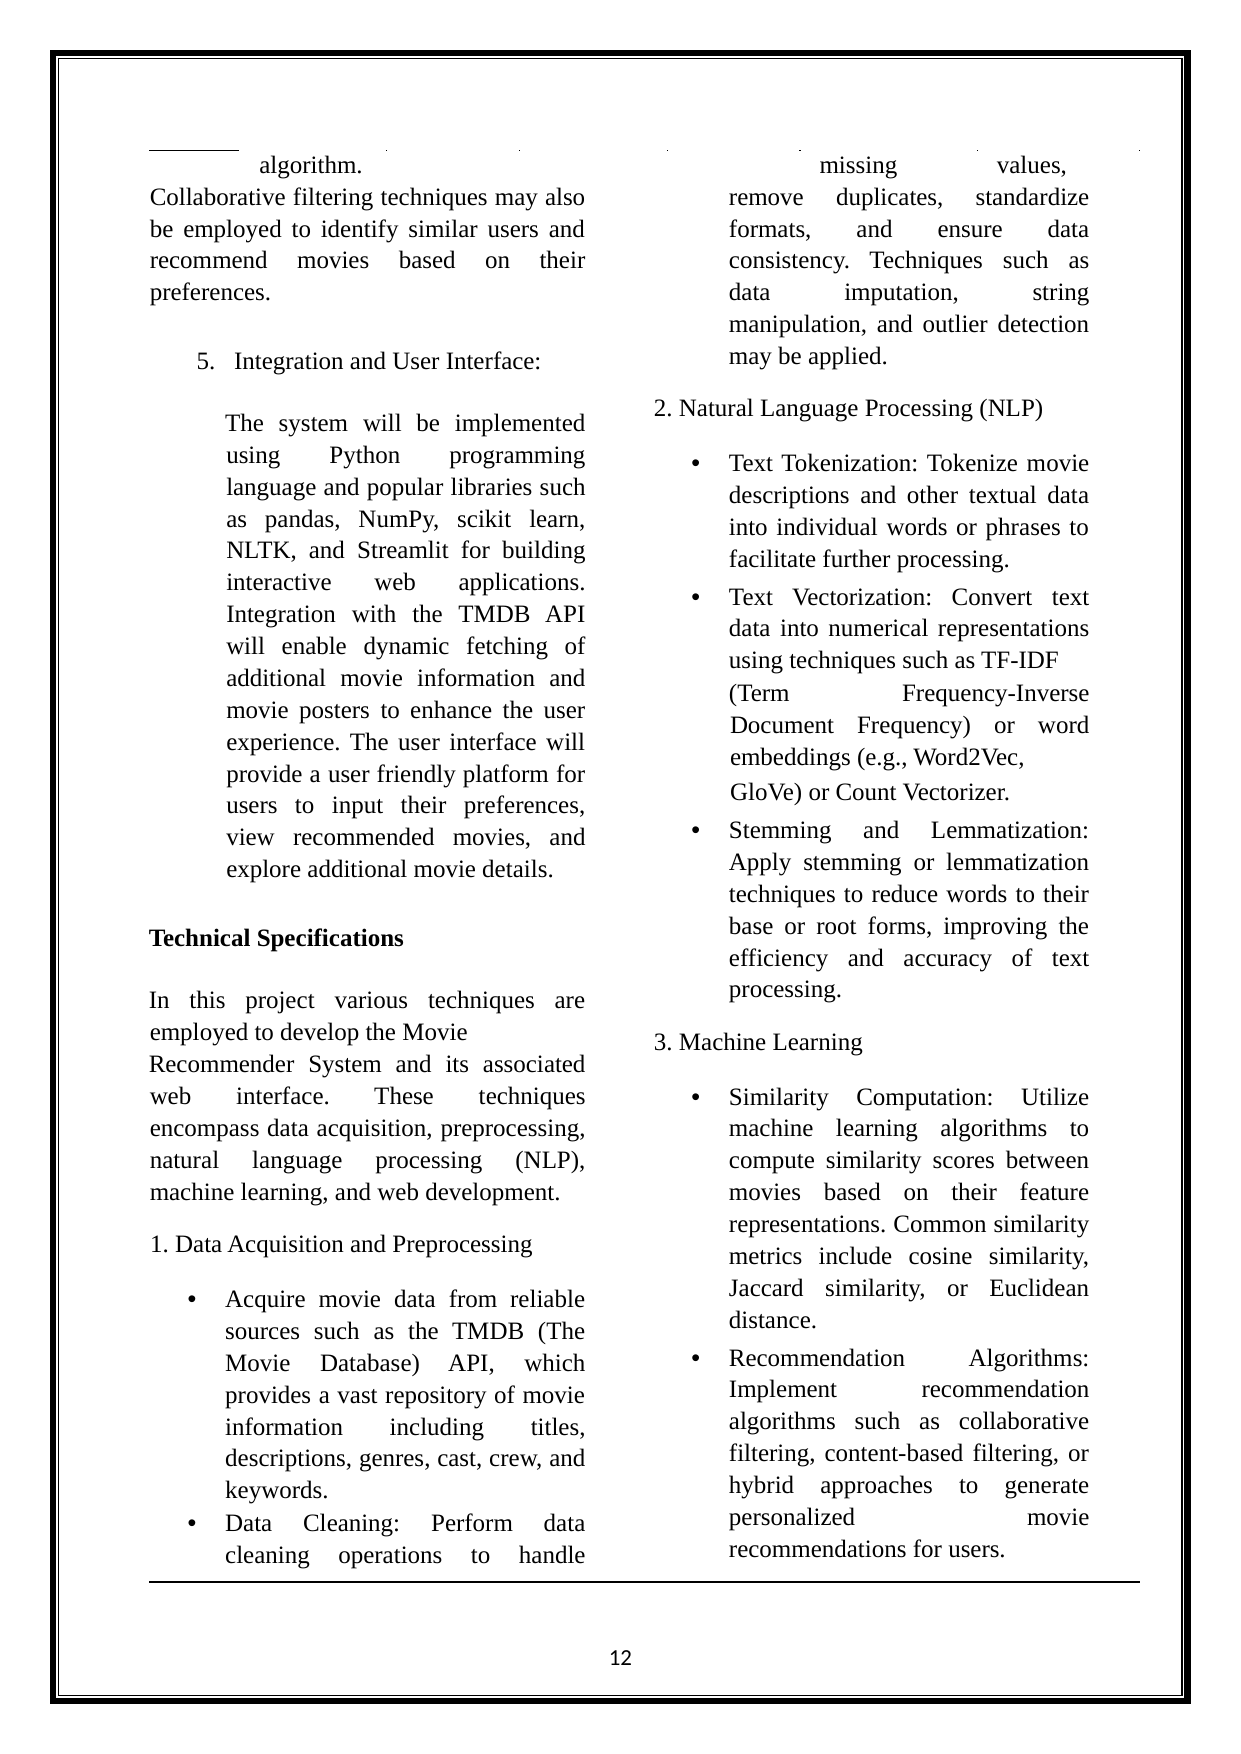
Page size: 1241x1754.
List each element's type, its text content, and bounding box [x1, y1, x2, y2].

list Similarity Computation: Utilize machine learning algorithms to compute similarity scores between movies based on their feature representations. Common similarity metrics include cosine similarity, Jaccard similarity, or Euclidean distance. [691, 1081, 1089, 1333]
list Machine Learning [654, 1027, 1089, 1056]
list Stemming and Lemmatization: Apply stemming or lemmatization techniques to reduce words to their base or root forms, improving the efficiency and accuracy of text processing. [691, 815, 1089, 1003]
list Text Vectorization: Convert text data into numerical representations using techniques such as TF-IDF [691, 582, 1089, 674]
list Acquire movie data from reliable sources such as the TMDB (The Movie Database) API, which provides a vast repository of movie information including titles, descriptions, genres, cast, crew, and keywords. [187, 1284, 586, 1504]
text The system will be implemented using Python programming language and popular libraries such as pandas, NumPy, scikit learn, NLTK, and Streamlit for building interactive web applications. Integration with the TMDB API will enable dynamic fetching of additional movie information and movie posters to enhance the user experience. The user interface will provide a user friendly platform for users to input their preferences, view recommended movies, and explore additional movie details. [225, 408, 586, 883]
text GloVe) or Count Vectorizer. [665, 777, 1074, 806]
text Recommender System and its associated web interface. These techniques encompass data acquisition, preprocessing, natural language processing (NLP), machine learning, and web development. [148, 1049, 586, 1206]
list Integration and User Interface: [161, 346, 576, 374]
list Text Tokenization: Tokenize movie descriptions and other textual data into individual words or phrases to facilitate further processing. [691, 448, 1089, 572]
subtitle Technical Specifications [148, 923, 580, 952]
text (Term Frequency-Inverse Document Frequency) or word embeddings (e.g., Word2Vec, [729, 678, 1089, 770]
text In this project various techniques are employed to develop the Movie [148, 985, 586, 1046]
list Data Cleaning: Perform data cleaning operations to handle missing values, remove duplicates, standardize formats, and ensure data consistency. Techniques such as data imputation, string manipulation, and outlier detection may be applied. [187, 1508, 586, 1568]
list Natural Language Processing (NLP) [654, 393, 1089, 422]
list Recommendation Algorithms: Implement recommendation algorithms such as collaborative filtering, content-based filtering, or hybrid approaches to generate personalized movie recommendations for users. [691, 1343, 1089, 1563]
list Data Cleaning: Perform data cleaning operations to handle missing values, remove duplicates, standardize formats, and ensure data consistency. Techniques such as data imputation, string manipulation, and outlier detection may be applied. [691, 150, 1089, 370]
list Data Acquisition and Preprocessing [150, 1229, 586, 1258]
